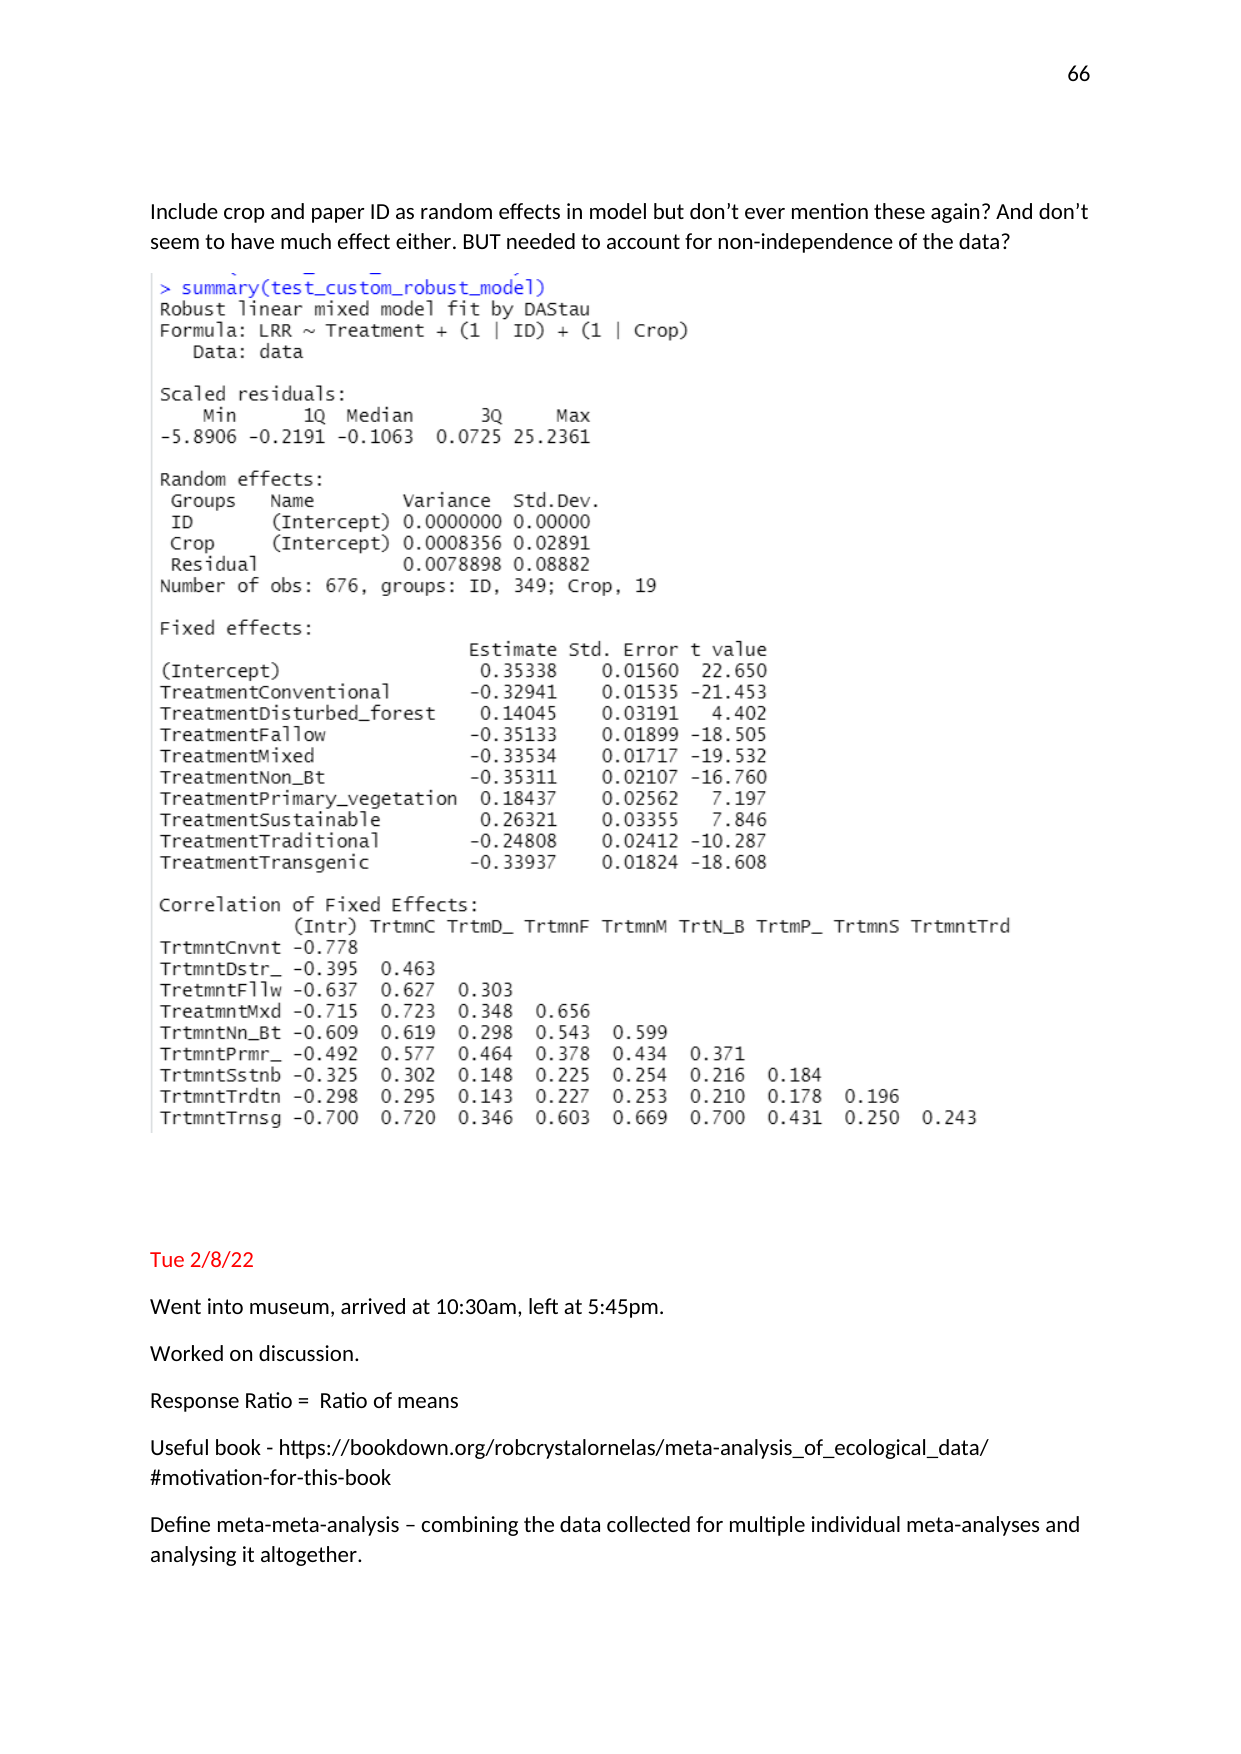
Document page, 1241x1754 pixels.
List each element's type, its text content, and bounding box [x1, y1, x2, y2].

text Define meta-meta-analysis – combining the data collected for multiple individual meta-analyses and analysing it altogether. [150, 1510, 1090, 1568]
text Useful book - https://bookdown.org/robcrystalornelas/meta-analysis_of_ecological_data/#motivation-for-this-book [150, 1433, 1090, 1491]
text Worked on discussion. [150, 1339, 1090, 1367]
text Tue 2/8/22 [150, 1245, 1090, 1273]
picture [150, 273, 1034, 1133]
text Response Ratio = Ratio of means [150, 1386, 1090, 1414]
text Include crop and paper ID as random effects in model but don’t ever mention these again? And don’t seem to have much effect either. BUT needed to account for non-independence of the data? [150, 197, 1090, 255]
text Went into museum, arrived at 10:30am, left at 5:45pm. [150, 1292, 1090, 1320]
